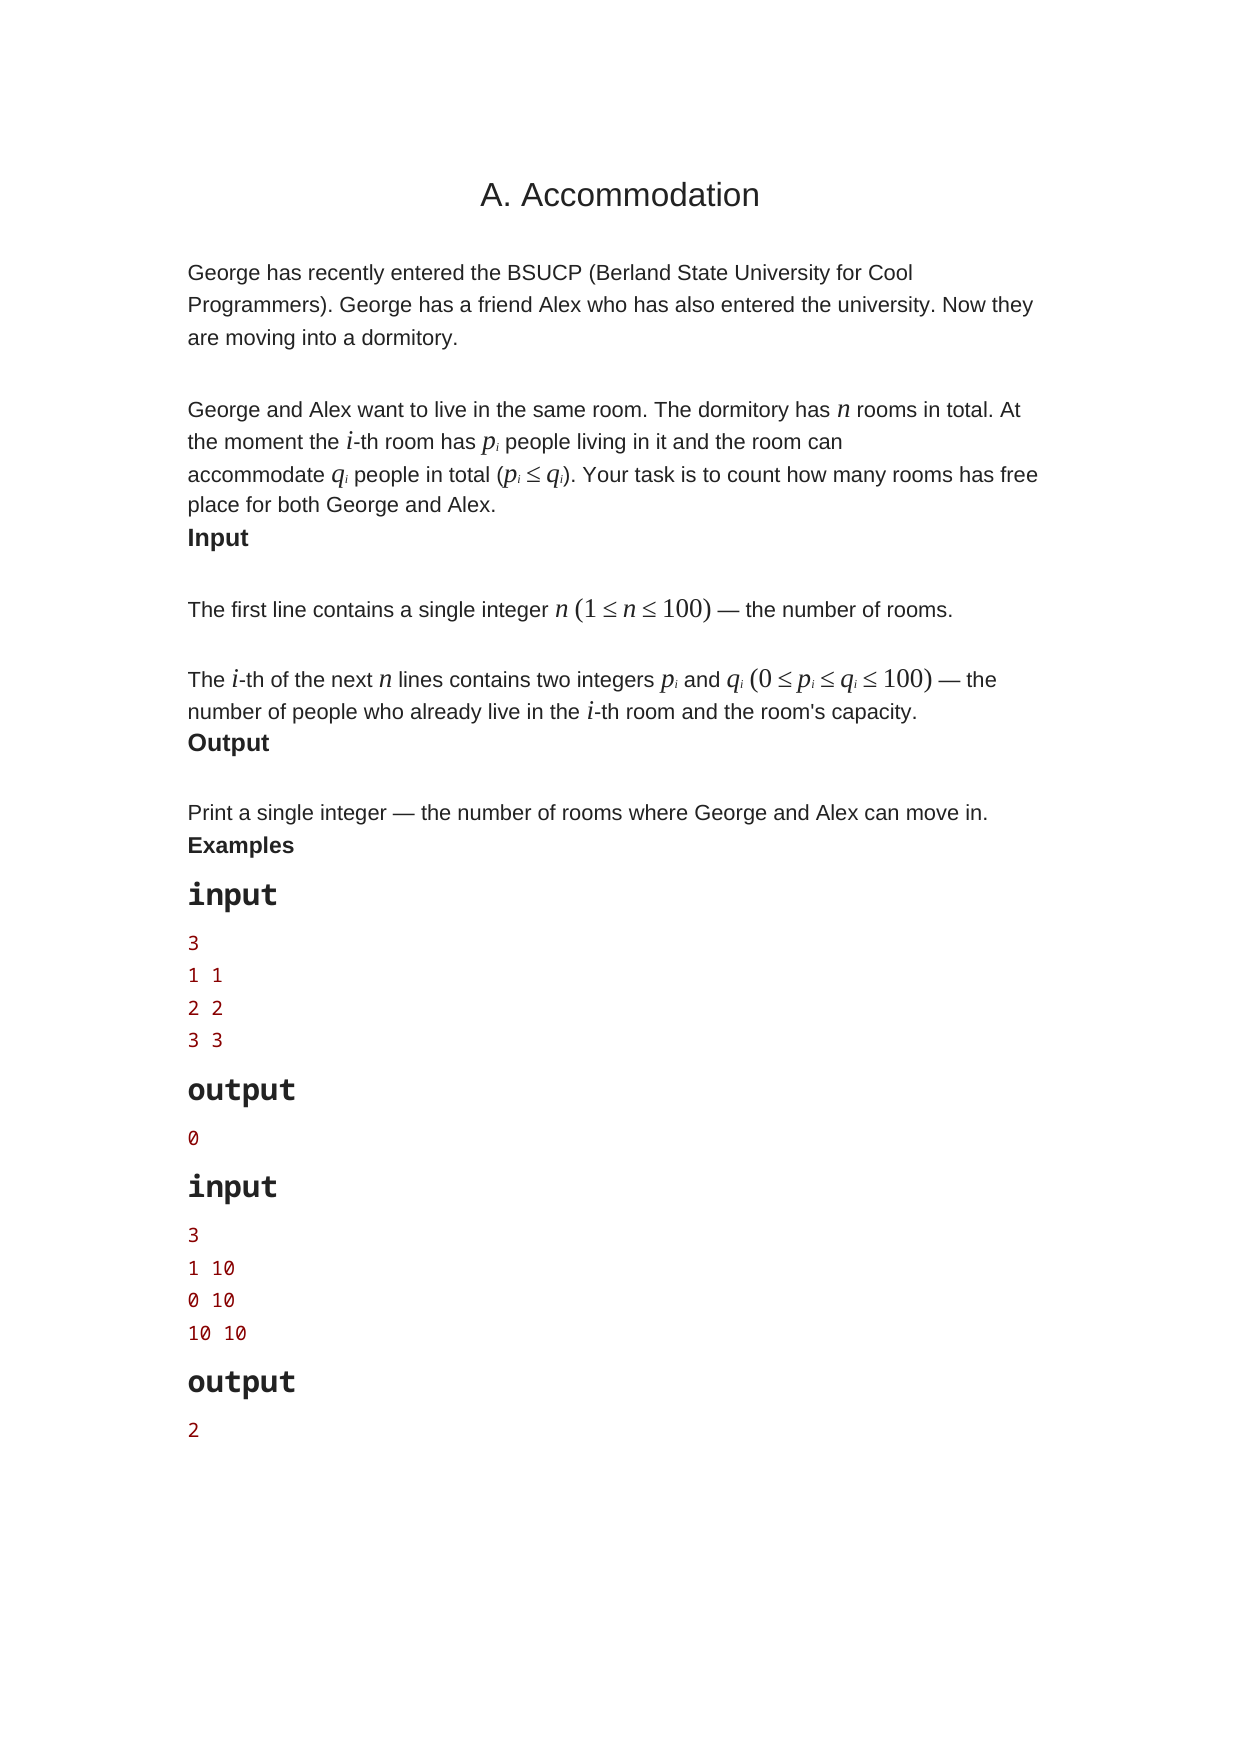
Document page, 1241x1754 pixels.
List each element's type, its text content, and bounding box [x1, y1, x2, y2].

text Output [187, 726, 1053, 759]
text output [187, 1056, 1053, 1121]
text 3 1 1 2 2 3 3 [187, 926, 1053, 1056]
text The i-th of the next n lines contains two integers pi and qi (0 ≤ pi ≤ qi ≤ 100) — the number of people who already live in the i-th room and the room's capacity. [187, 661, 1053, 726]
text output [187, 1349, 1053, 1414]
text Input [187, 521, 1053, 554]
text 3 1 10 0 10 10 10 [187, 1219, 1053, 1349]
text Examples [187, 829, 1053, 861]
text The first line contains a single integer n (1 ≤ n ≤ 100) — the number of rooms. [187, 591, 1053, 624]
text A. Accommodation [187, 162, 1053, 227]
text George and Alex want to live in the same room. The dormitory has n rooms in total. At the moment the i-th room has pi people living in it and the room can accommodate qi people in total (pi ≤ qi). Your task is to count how many rooms has free place for both George and Alex. [187, 391, 1053, 521]
text 0 [187, 1121, 1053, 1154]
text 2 [187, 1414, 1053, 1446]
text input [187, 861, 1053, 926]
text input [187, 1154, 1053, 1219]
text George has recently entered the BSUCP (Berland State University for Cool Programmers). George has a friend Alex who has also entered the university. Now they are moving into a dormitory. [187, 256, 1053, 354]
text Print a single integer — the number of rooms where George and Alex can move in. [187, 796, 1053, 829]
